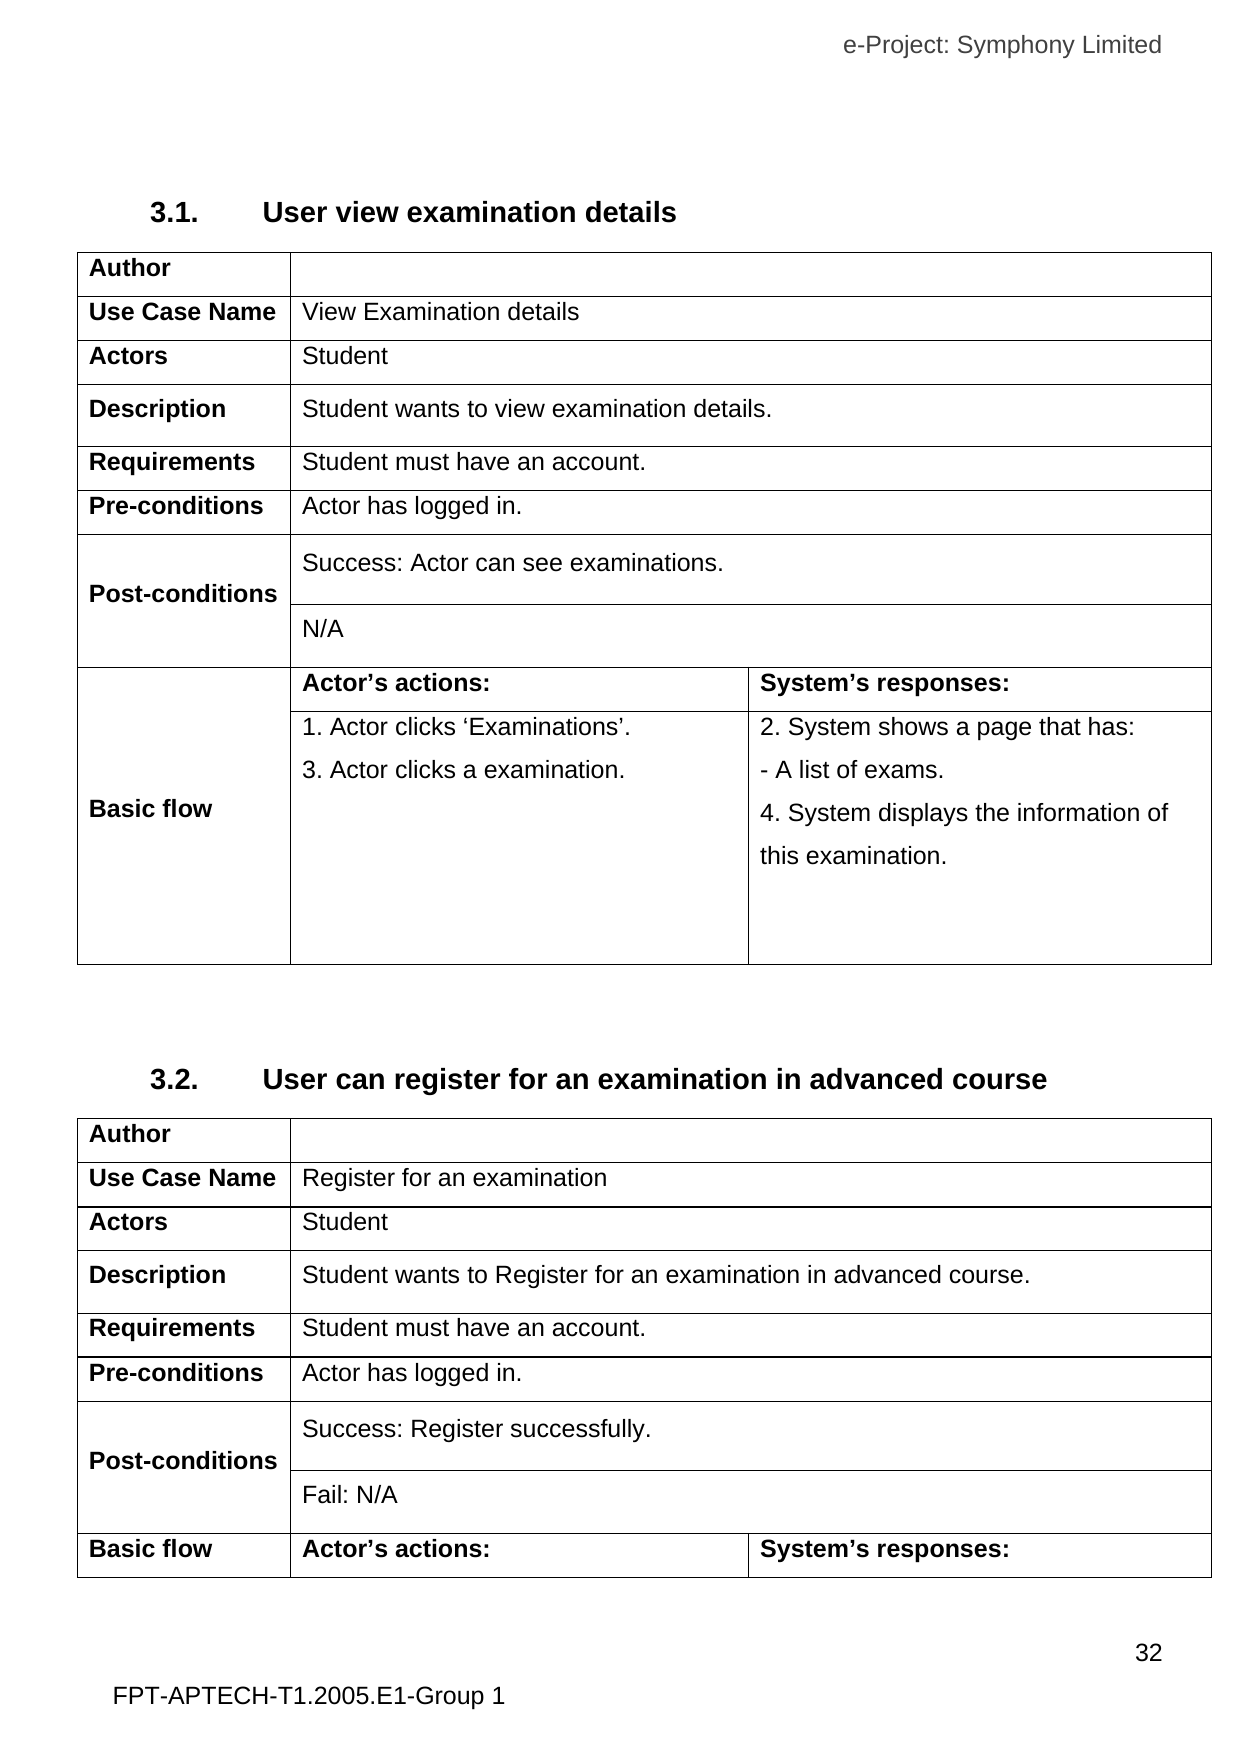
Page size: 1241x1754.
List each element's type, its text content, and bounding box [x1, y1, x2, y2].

table_header Author [78, 1119, 290, 1162]
table_cell Use Case Name [78, 297, 290, 340]
table_cell Actors [78, 341, 290, 384]
table_cell Student [291, 341, 1211, 384]
table_cell Requirements [78, 447, 290, 490]
table_cell Post-conditions [78, 1402, 290, 1533]
table_header [291, 253, 1211, 296]
table_cell N/A [291, 605, 1211, 667]
table_cell Actors [78, 1208, 290, 1250]
table_cell Use Case Name [78, 1163, 290, 1206]
table_cell Student [291, 1208, 1211, 1250]
table_cell Description [78, 1251, 290, 1312]
table_cell 2. System shows a page that has: - A list of exams. 4. System displays the information of this examination. [749, 712, 1211, 964]
table_cell View Examination details [291, 297, 1211, 340]
table_cell Register for an examination [291, 1163, 1211, 1206]
table_cell Post-conditions [78, 535, 290, 667]
table_cell Basic flow [78, 1534, 290, 1577]
table_cell Description [78, 385, 290, 446]
table_cell Success: Register successfully. [291, 1402, 1211, 1470]
table_cell Basic flow [78, 668, 290, 964]
table_cell Actor has logged in. [291, 1358, 1211, 1401]
table_cell Student wants to Register for an examination in advanced course. [291, 1251, 1211, 1312]
table_cell Requirements [78, 1314, 290, 1356]
table_cell Pre-conditions [78, 491, 290, 534]
table_cell Student must have an account. [291, 1314, 1211, 1356]
table_cell 1. Actor clicks ‘Examinations’. 3. Actor clicks a examination. [291, 712, 748, 964]
table_header Author [78, 253, 290, 296]
table_cell Actor has logged in. [291, 491, 1211, 534]
table_cell Fail: N/A [291, 1471, 1211, 1533]
table_cell Student wants to view examination details. [291, 385, 1211, 446]
subtitle User can register for an examination in advanced course [150, 1062, 1162, 1095]
table_cell Success: Actor can see examinations. [291, 535, 1211, 604]
table_cell Actor’s actions: [291, 1534, 748, 1577]
table_cell Student must have an account. [291, 447, 1211, 490]
table_cell Actor’s actions: [291, 668, 748, 711]
table_cell Pre-conditions [78, 1358, 290, 1401]
table_cell System’s responses: [749, 1534, 1211, 1577]
table_header [291, 1119, 1211, 1162]
table_cell System’s responses: [749, 668, 1211, 711]
subtitle User view examination details [150, 195, 1162, 229]
